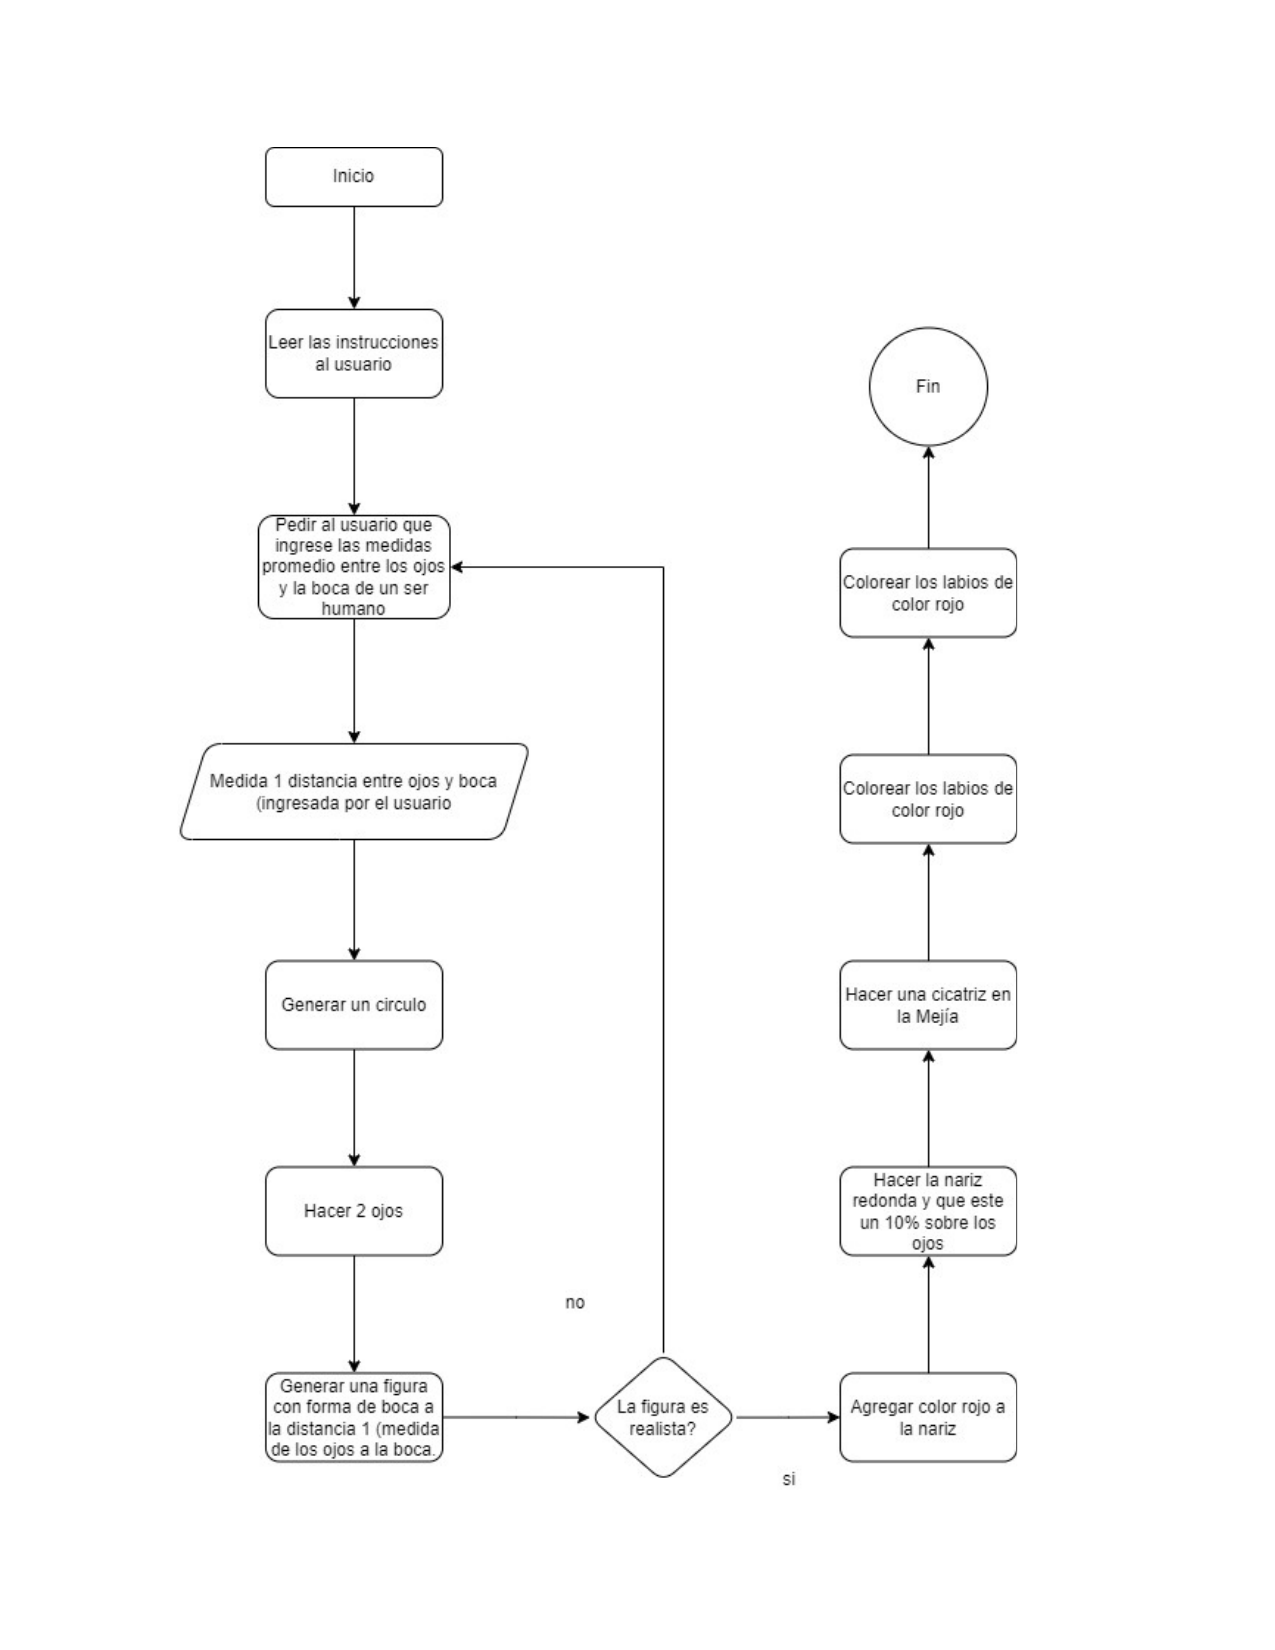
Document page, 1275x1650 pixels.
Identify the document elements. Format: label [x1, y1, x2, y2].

picture [177, 147, 1018, 1503]
